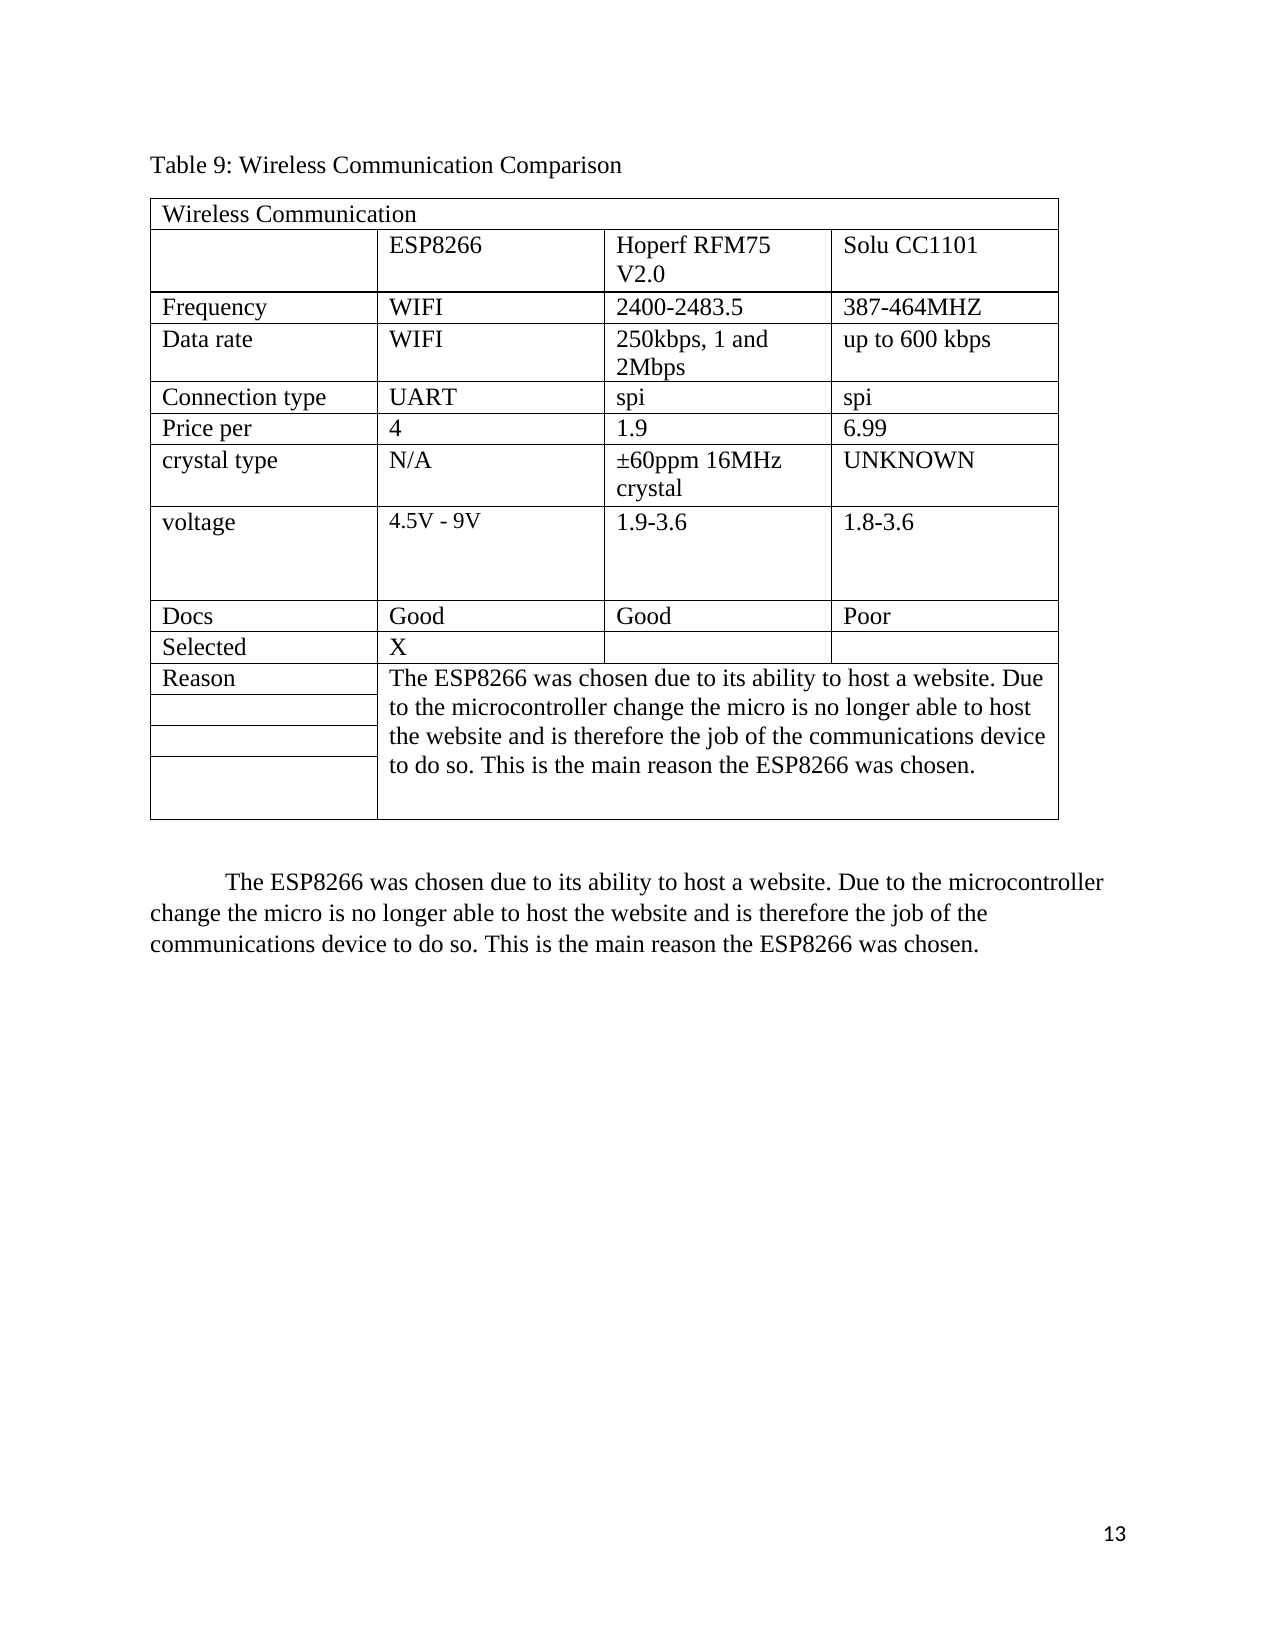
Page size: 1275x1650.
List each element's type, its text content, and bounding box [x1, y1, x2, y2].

table_cell Good [378, 601, 604, 631]
table_cell Hoperf RFM75 V2.0 [605, 230, 831, 291]
table_cell Reason [151, 664, 377, 694]
table_cell 6.99 [832, 414, 1058, 444]
table_cell voltage [151, 507, 377, 600]
table_cell [832, 632, 1058, 662]
text The ESP8266 was chosen due to its ability to host a website. Due to the microcontroller change the micro is no longer able to host the website and is therefore the job of the communications device to do so. This is the main reason the ESP8266 was chosen. [150, 867, 1125, 958]
table_cell [151, 757, 377, 819]
table_cell Price per [151, 414, 377, 444]
table_cell [151, 726, 377, 756]
table_cell 1.9-3.6 [605, 507, 831, 600]
table_cell UNKNOWN [832, 445, 1058, 506]
table_cell [605, 632, 831, 662]
table_cell Connection type [151, 382, 377, 412]
table_cell UART [378, 382, 604, 412]
table_cell 1.9 [605, 414, 831, 444]
table_cell up to 600 kbps [832, 324, 1058, 381]
table_cell WIFI [378, 324, 604, 381]
table_cell spi [605, 382, 831, 412]
table_cell The ESP8266 was chosen due to its ability to host a website. Due to the microcontroller change the micro is no longer able to host the website and is therefore the job of the communications device to do so. This is the main reason the ESP8266 was chosen. [378, 664, 1058, 819]
table_cell Good [605, 601, 831, 631]
table_cell [151, 230, 377, 291]
table_cell 387-464MHZ [832, 293, 1058, 323]
table_cell 250kbps, 1 and 2Mbps [605, 324, 831, 381]
table_cell 2400-2483.5 [605, 293, 831, 323]
table_cell spi [832, 382, 1058, 412]
table_cell Docs [151, 601, 377, 631]
table_cell 1.8-3.6 [832, 507, 1058, 600]
table_cell 4.5V - 9V [378, 507, 604, 600]
table_cell WIFI [378, 293, 604, 323]
table_cell 4 [378, 414, 604, 444]
table_cell crystal type [151, 445, 377, 506]
table_cell Solu CC1101 [832, 230, 1058, 291]
text Table 9: Wireless Communication Comparison [150, 150, 1125, 179]
table_cell Selected [151, 632, 377, 662]
table_cell ESP8266 [378, 230, 604, 291]
table_cell Frequency [151, 293, 377, 323]
table_cell Data rate [151, 324, 377, 381]
table_cell [151, 695, 377, 725]
table_header Wireless Communication [151, 199, 1058, 229]
table_cell N/A [378, 445, 604, 506]
table_cell X [378, 632, 604, 662]
table_cell ±60ppm 16MHz crystal [605, 445, 831, 506]
table_cell Poor [832, 601, 1058, 631]
